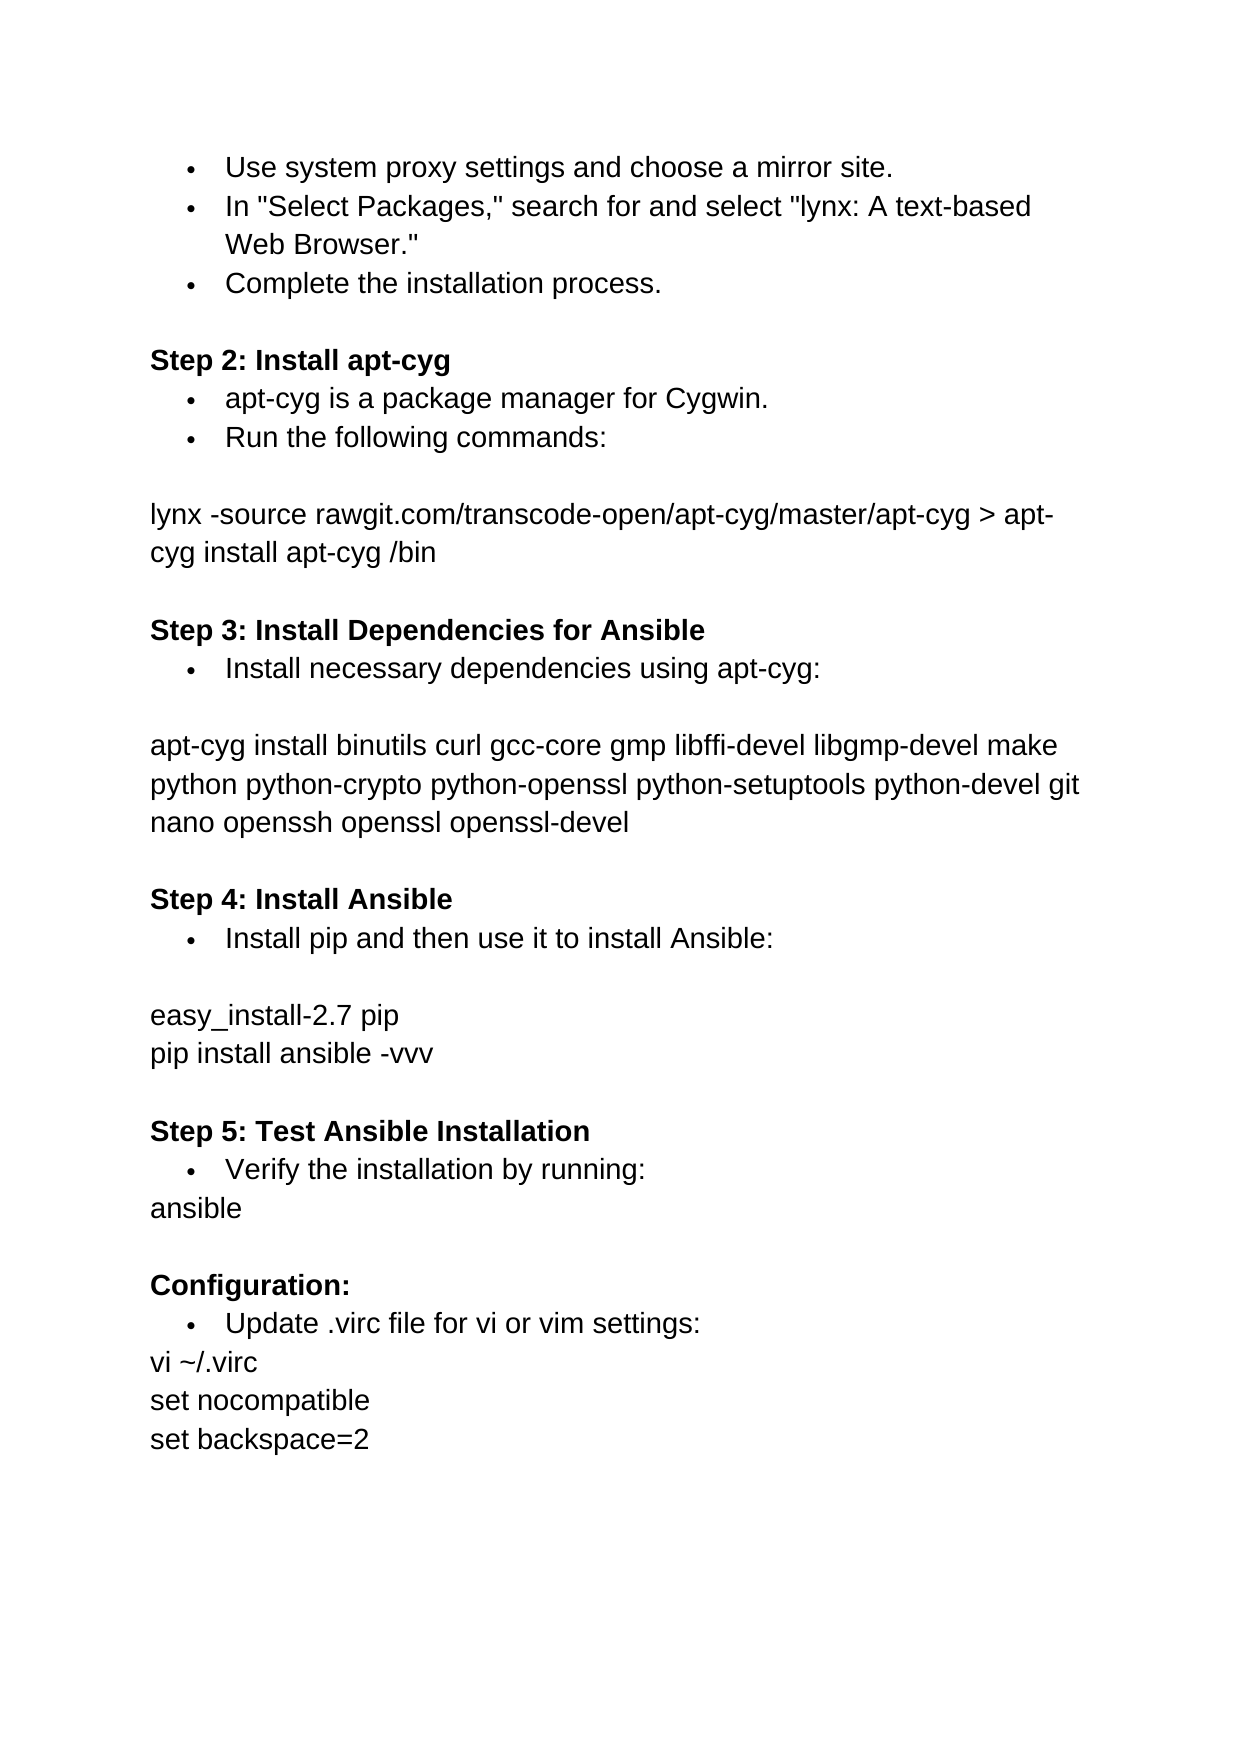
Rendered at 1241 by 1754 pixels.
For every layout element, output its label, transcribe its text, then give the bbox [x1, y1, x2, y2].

list Complete the installation process. [187, 266, 1090, 299]
text set backspace=2 [150, 1422, 1090, 1455]
list Run the following commands: [187, 420, 1090, 453]
text apt-cyg install binutils curl gcc-core gmp libffi-devel libgmp-devel make python python-crypto python-openssl python-setuptools python-devel git nano openssh openssl openssl-devel [150, 728, 1090, 839]
list apt-cyg is a package manager for Cygwin. [187, 381, 1090, 415]
text set nocompatible [150, 1383, 1090, 1417]
text easy_install-2.7 pip [150, 998, 1090, 1031]
text Configuration: [150, 1268, 1090, 1301]
list Install necessary dependencies using apt-cyg: [187, 651, 1090, 684]
text ansible [150, 1191, 1090, 1224]
text Step 5: Test Ansible Installation [150, 1113, 1090, 1147]
text Step 4: Install Ansible [150, 882, 1090, 916]
list Install pip and then use it to install Ansible: [187, 921, 1090, 954]
list Update .virc file for vi or vim settings: [187, 1306, 1090, 1340]
list Verify the installation by running: [187, 1152, 1090, 1186]
list Use system proxy settings and choose a mirror site. [187, 150, 1090, 183]
list In "Select Packages," search for and select "lynx: A text-based Web Browser." [187, 188, 1090, 261]
text lynx -source rawgit.com/transcode-open/apt-cyg/master/apt-cyg > apt-cyg install apt-cyg /bin [150, 497, 1090, 569]
text pip install ansible -vvv [150, 1036, 1090, 1070]
text Step 3: Install Dependencies for Ansible [150, 612, 1090, 646]
text Step 2: Install apt-cyg [150, 343, 1090, 376]
text vi ~/.virc [150, 1345, 1090, 1378]
